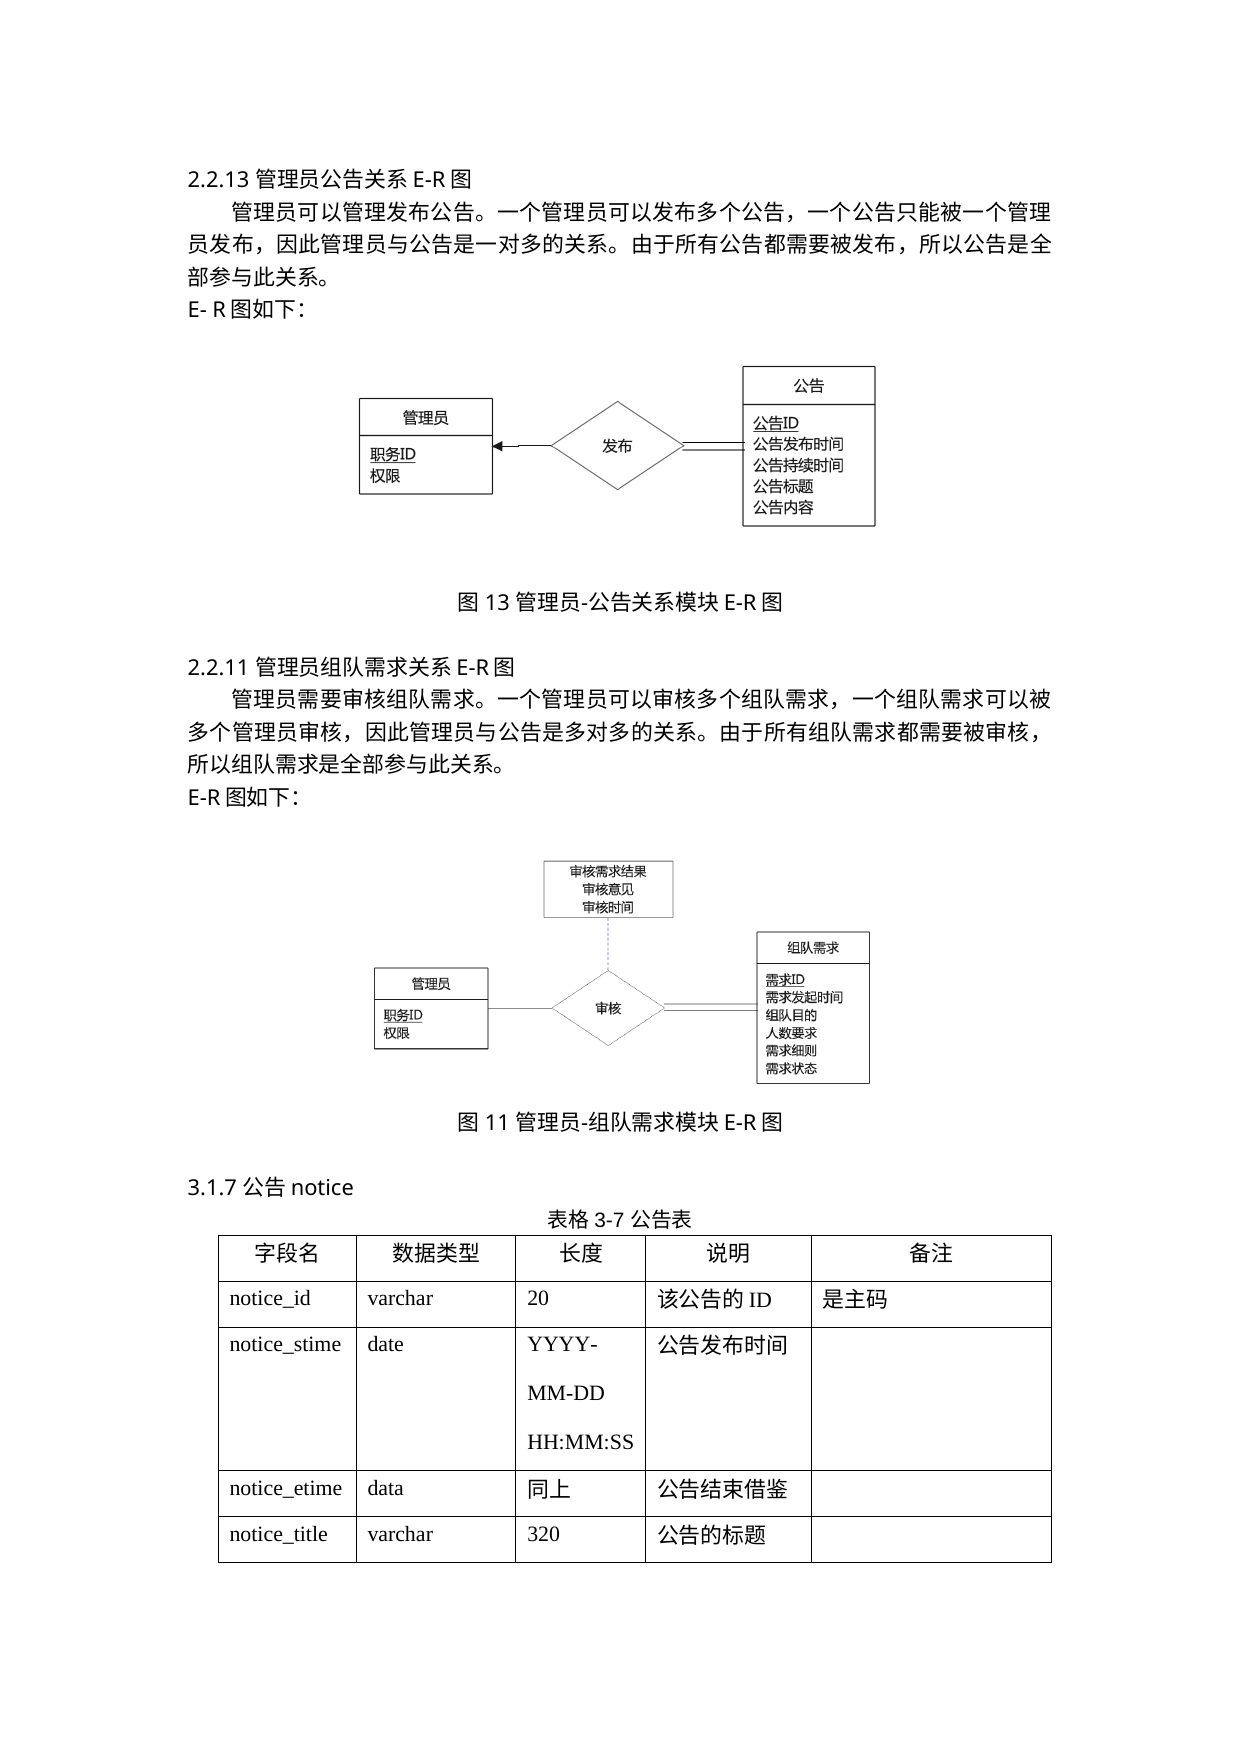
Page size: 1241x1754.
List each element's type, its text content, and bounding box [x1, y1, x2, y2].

picture [330, 812, 910, 1103]
text 3.1.7 公告notice [187, 1169, 1053, 1202]
text 管理员需要审核组队需求。一个管理员可以审核多个组队需求，一个组队需求可以被多个管理员审核，因此管理员与公告是多对多的关系。由于所有组队需求都需要被审核，所以组队需求是全部参与此关系。 [187, 682, 1053, 779]
table_cell 320 [516, 1517, 645, 1562]
table_cell [812, 1517, 1051, 1562]
table_cell 公告的标题 [646, 1517, 811, 1562]
table_header 数据类型 [357, 1236, 515, 1281]
text 图 11 管理员-组队需求模块E-R图 [187, 1104, 1053, 1137]
table_cell 公告结束借鉴 [646, 1471, 811, 1516]
table_cell varchar [357, 1517, 515, 1562]
table_cell notice_stime [219, 1328, 356, 1470]
table_cell date [357, 1328, 515, 1470]
table_cell [812, 1328, 1051, 1470]
picture [323, 324, 917, 572]
table_cell 是主码 [812, 1282, 1051, 1327]
text 2.2.13 管理员公告关系E-R图 [187, 162, 1053, 194]
text E- R图如下： [187, 292, 1053, 324]
table_cell data [357, 1471, 515, 1516]
table_header 说明 [646, 1236, 811, 1281]
table_cell varchar [357, 1282, 515, 1327]
text 图 13 管理员-公告关系模块E-R图 [187, 584, 1053, 617]
table_cell 该公告的ID [646, 1282, 811, 1327]
table_cell [812, 1471, 1051, 1516]
table_cell 公告发布时间 [646, 1328, 811, 1470]
table_cell 同上 [516, 1471, 645, 1516]
table_header 字段名 [219, 1236, 356, 1281]
text 2.2.11 管理员组队需求关系E-R图 [187, 649, 1053, 682]
table_header 长度 [516, 1236, 645, 1281]
text E-R图如下： [187, 779, 1053, 812]
table_header 备注 [812, 1236, 1051, 1281]
text 管理员可以管理发布公告。一个管理员可以发布多个公告，一个公告只能被一个管理员发布，因此管理员与公告是一对多的关系。由于所有公告都需要被发布，所以公告是全部参与此关系。 [187, 194, 1053, 292]
text 表格 3-7 公告表 [187, 1202, 1053, 1234]
table_cell YYYY-MM-DD HH:MM:SS [516, 1328, 645, 1470]
table_cell 20 [516, 1282, 645, 1327]
table_cell notice_id [219, 1282, 356, 1327]
table_cell notice_title [219, 1517, 356, 1562]
table_cell notice_etime [219, 1471, 356, 1516]
